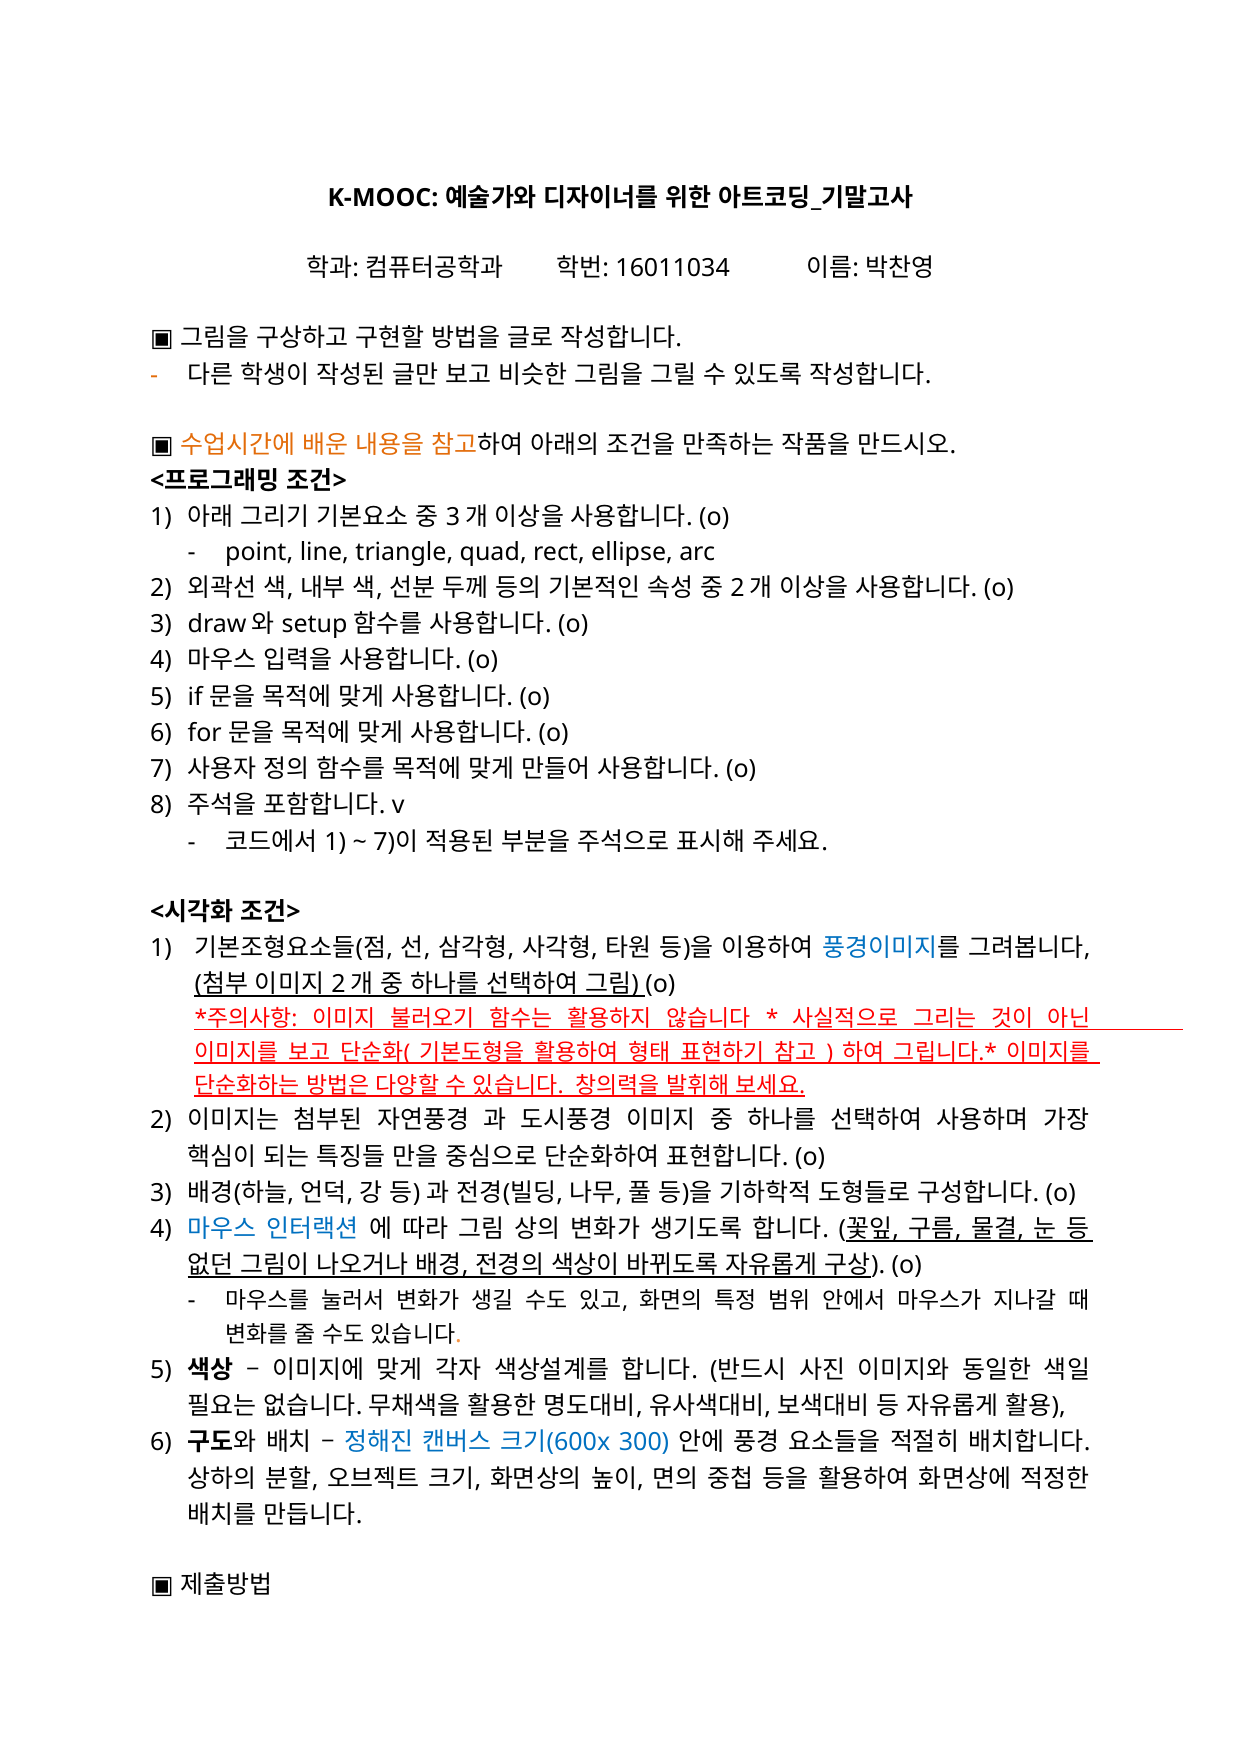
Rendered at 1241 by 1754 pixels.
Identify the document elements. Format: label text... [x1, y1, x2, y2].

list 구도와 배치 – 정해진 캔버스 크기(600x 300) 안에 풍경 요소들을 적절히 배치합니다. 상하의 분할, 오브젝트 크기, 화면상의 높이, 면의 중첩 등을 활용하여 화면상에 적정한 배치를 만듭니다. [150, 1422, 1090, 1531]
list 마우스를 눌러서 변화가 생길 수도 있고, 화면의 특정 범위 안에서 마우스가 지나갈 때 변화를 줄 수도 있습니다. [187, 1281, 1090, 1349]
list 외곽선 색, 내부 색, 선분 두께 등의 기본적인 속성 중 2개 이상을 사용합니다. (o) [150, 567, 1090, 603]
text ▣ 수업시간에 배운 내용을 참고하여 아래의 조건을 만족하는 작품을 만드시오. [150, 424, 1090, 461]
list *주의사항: 이미지 불러오기 함수는 활용하지 않습니다 * 사실적으로 그리는 것이 아닌 이미지를 보고 단순화( 기본도형을 활용하여 형태 표현하기 참고 ) 하여 그립니다.* 이미지를 단순화하는 방법은 다양할 수 있습니다. 창의력을 발휘해 보세요. [194, 1000, 1090, 1029]
list 기본조형요소들(점, 선, 삼각형, 사각형, 타원 등)을 이용하여 풍경이미지를 그려봅니다, (첨부 이미지 2개 중 하나를 선택하여 그림) (o) [150, 927, 1090, 1000]
text 학과: 컴퓨터공학과 학번: 16011034 이름: 박찬영 [150, 247, 1090, 284]
list *주의사항: 이미지 불러오기 함수는 활용하지 않습니다 * 사실적으로 그리는 것이 아닌 이미지를 보고 단순화( 기본도형을 활용하여 형태 표현하기 참고 ) 하여 그립니다.* 이미지를 단순화하는 방법은 다양할 수 있습니다. 창의력을 발휘해 보세요. [194, 1064, 1090, 1100]
list 색상 – 이미지에 맞게 각자 색상설계를 합니다. (반드시 사진 이미지와 동일한 색일 필요는 없습니다. 무채색을 활용한 명도대비, 유사색대비, 보색대비 등 자유롭게 활용), [150, 1349, 1090, 1422]
list 이미지는 첨부된 자연풍경 과 도시풍경 이미지 중 하나를 선택하여 사용하며 가장 핵심이 되는 특징들 만을 중심으로 단순화하여 표현합니다. (o) [150, 1100, 1090, 1172]
list 아래 그리기 기본요소 중 3개 이상을 사용합니다. (o) [150, 497, 1090, 533]
text K-MOOC: 예술가와 디자이너를 위한 아트코딩_기말고사 [150, 177, 1090, 213]
list 다른 학생이 작성된 글만 보고 비슷한 그림을 그릴 수 있도록 작성합니다. [150, 354, 1090, 390]
list 마우스 인터랙션 에 따라 그림 상의 변화가 생기도록 합니다. (꽃잎, 구름, 물결, 눈 등 없던 그림이 나오거나 배경, 전경의 색상이 바뀌도록 자유롭게 구상). (o) [150, 1209, 1090, 1281]
list 주석을 포함합니다. v [150, 785, 1090, 821]
list for 문을 목적에 맞게 사용합니다. (o) [150, 712, 1090, 748]
list if 문을 목적에 맞게 사용합니다. (o) [150, 676, 1090, 712]
text <프로그래밍 조건> [150, 461, 1090, 497]
list 사용자 정의 함수를 목적에 맞게 만들어 사용합니다. (o) [150, 748, 1090, 785]
text ▣ 제출방법 [150, 1565, 1090, 1601]
list 마우스 입력을 사용합니다. (o) [150, 640, 1090, 676]
text ▣ 그림을 구상하고 구현할 방법을 글로 작성합니다. [150, 318, 1090, 354]
list draw와 setup 함수를 사용합니다. (o) [150, 603, 1090, 640]
list *주의사항: 이미지 불러오기 함수는 활용하지 않습니다 * 사실적으로 그리는 것이 아닌 이미지를 보고 단순화( 기본도형을 활용하여 형태 표현하기 참고 ) 하여 그립니다.* 이미지를 단순화하는 방법은 다양할 수 있습니다. 창의력을 발휘해 보세요. [194, 1030, 1090, 1062]
text <시각화 조건> [150, 891, 1090, 927]
list point, line, triangle, quad, rect, ellipse, arc [187, 533, 1090, 567]
list 코드에서 1) ~ 7)이 적용된 부분을 주석으로 표시해 주세요. [187, 821, 1090, 857]
list 배경(하늘, 언덕, 강 등) 과 전경(빌딩, 나무, 풀 등)을 기하학적 도형들로 구성합니다. (o) [150, 1172, 1090, 1209]
